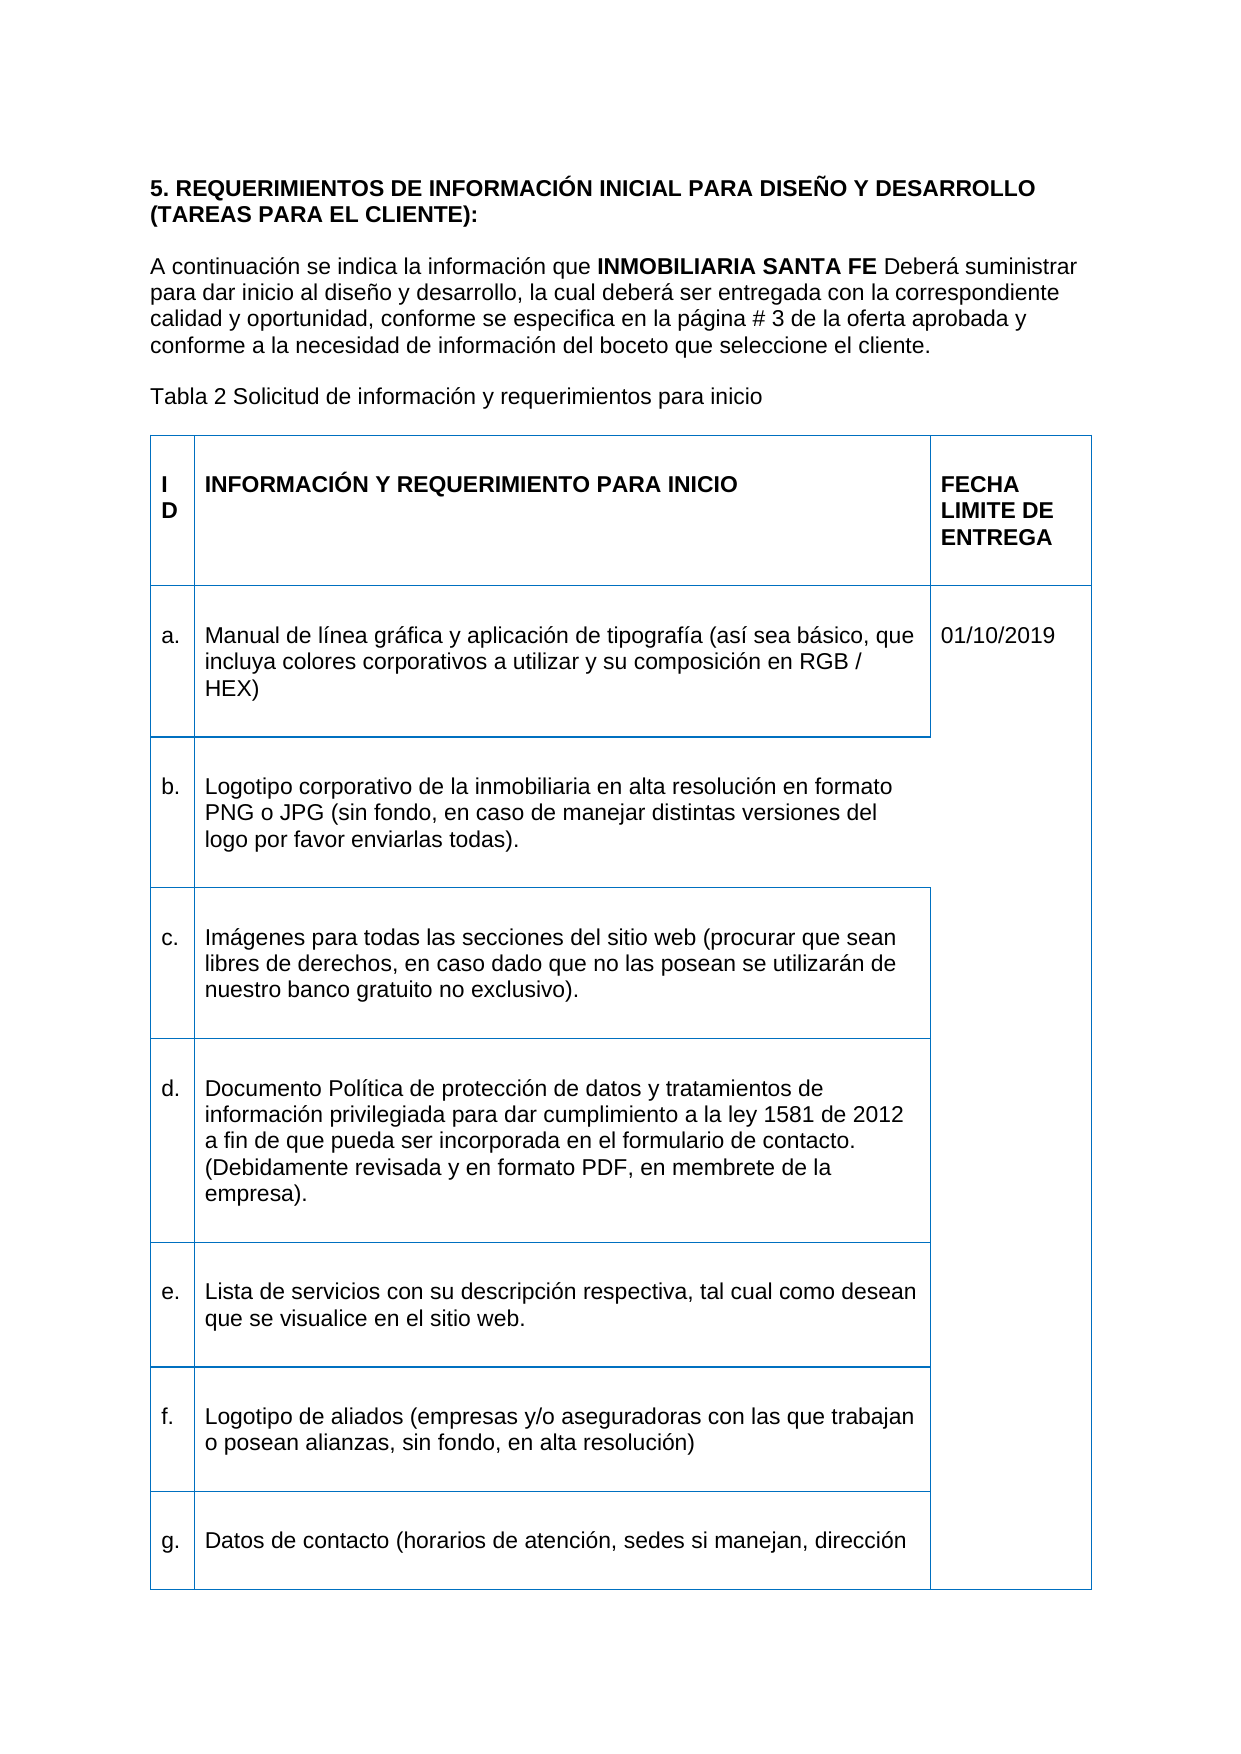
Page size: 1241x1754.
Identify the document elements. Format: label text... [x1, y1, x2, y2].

table_header INFORMACIÓN Y REQUERIMIENTO PARA INICIO [195, 436, 930, 585]
table_cell g. [151, 1492, 194, 1589]
table_cell Manual de línea gráfica y aplicación de tipografía (así sea básico, que incluya colores corporativos a utilizar y su composición en RGB / HEX) [195, 586, 930, 736]
text Tabla 2 Solicitud de información y requerimientos para inicio [150, 383, 1090, 409]
text 5. REQUERIMIENTOS DE INFORMACIÓN INICIAL PARA DISEÑO Y DESARROLLO (TAREAS PARA EL CLIENTE): [150, 175, 1090, 228]
table_cell c. [151, 888, 194, 1038]
text A continuación se indica la información que INMOBILIARIA SANTA FE Deberá suministrar para dar inicio al diseño y desarrollo, la cual deberá ser entregada con la correspondiente calidad y oportunidad, conforme se especifica en la página # 3 de la oferta aprobada y conforme a la necesidad de información del boceto que seleccione el cliente. [150, 253, 1090, 358]
table_cell f. [151, 1368, 194, 1491]
table_cell Logotipo corporativo de la inmobiliaria en alta resolución en formato PNG o JPG (sin fondo, en caso de manejar distintas versiones del logo por favor enviarlas todas). [195, 738, 930, 887]
table_cell a. [151, 586, 194, 736]
table_cell Lista de servicios con su descripción respectiva, tal cual como desean que se visualice en el sitio web. [195, 1243, 930, 1366]
table_cell Logotipo de aliados (empresas y/o aseguradoras con las que trabajan o posean alianzas, sin fondo, en alta resolución) [195, 1368, 930, 1491]
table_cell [195, 1492, 930, 1589]
table_header FECHA LIMITE DE ENTREGA [931, 436, 1091, 585]
table_cell e. [151, 1243, 194, 1366]
table_cell 01/10/2019 [930, 586, 1091, 1589]
table_header ID [151, 436, 194, 585]
table_cell b. [151, 738, 194, 887]
table_cell Documento Política de protección de datos y tratamientos de información privilegiada para dar cumplimiento a la ley 1581 de 2012 a fin de que pueda ser incorporada en el formulario de contacto. (Debidamente revisada y en formato PDF, en membrete de la empresa). [195, 1039, 930, 1242]
table_cell d. [151, 1039, 194, 1242]
table_cell Imágenes para todas las secciones del sitio web (procurar que sean libres de derechos, en caso dado que no las posean se utilizarán de nuestro banco gratuito no exclusivo). [195, 888, 930, 1038]
